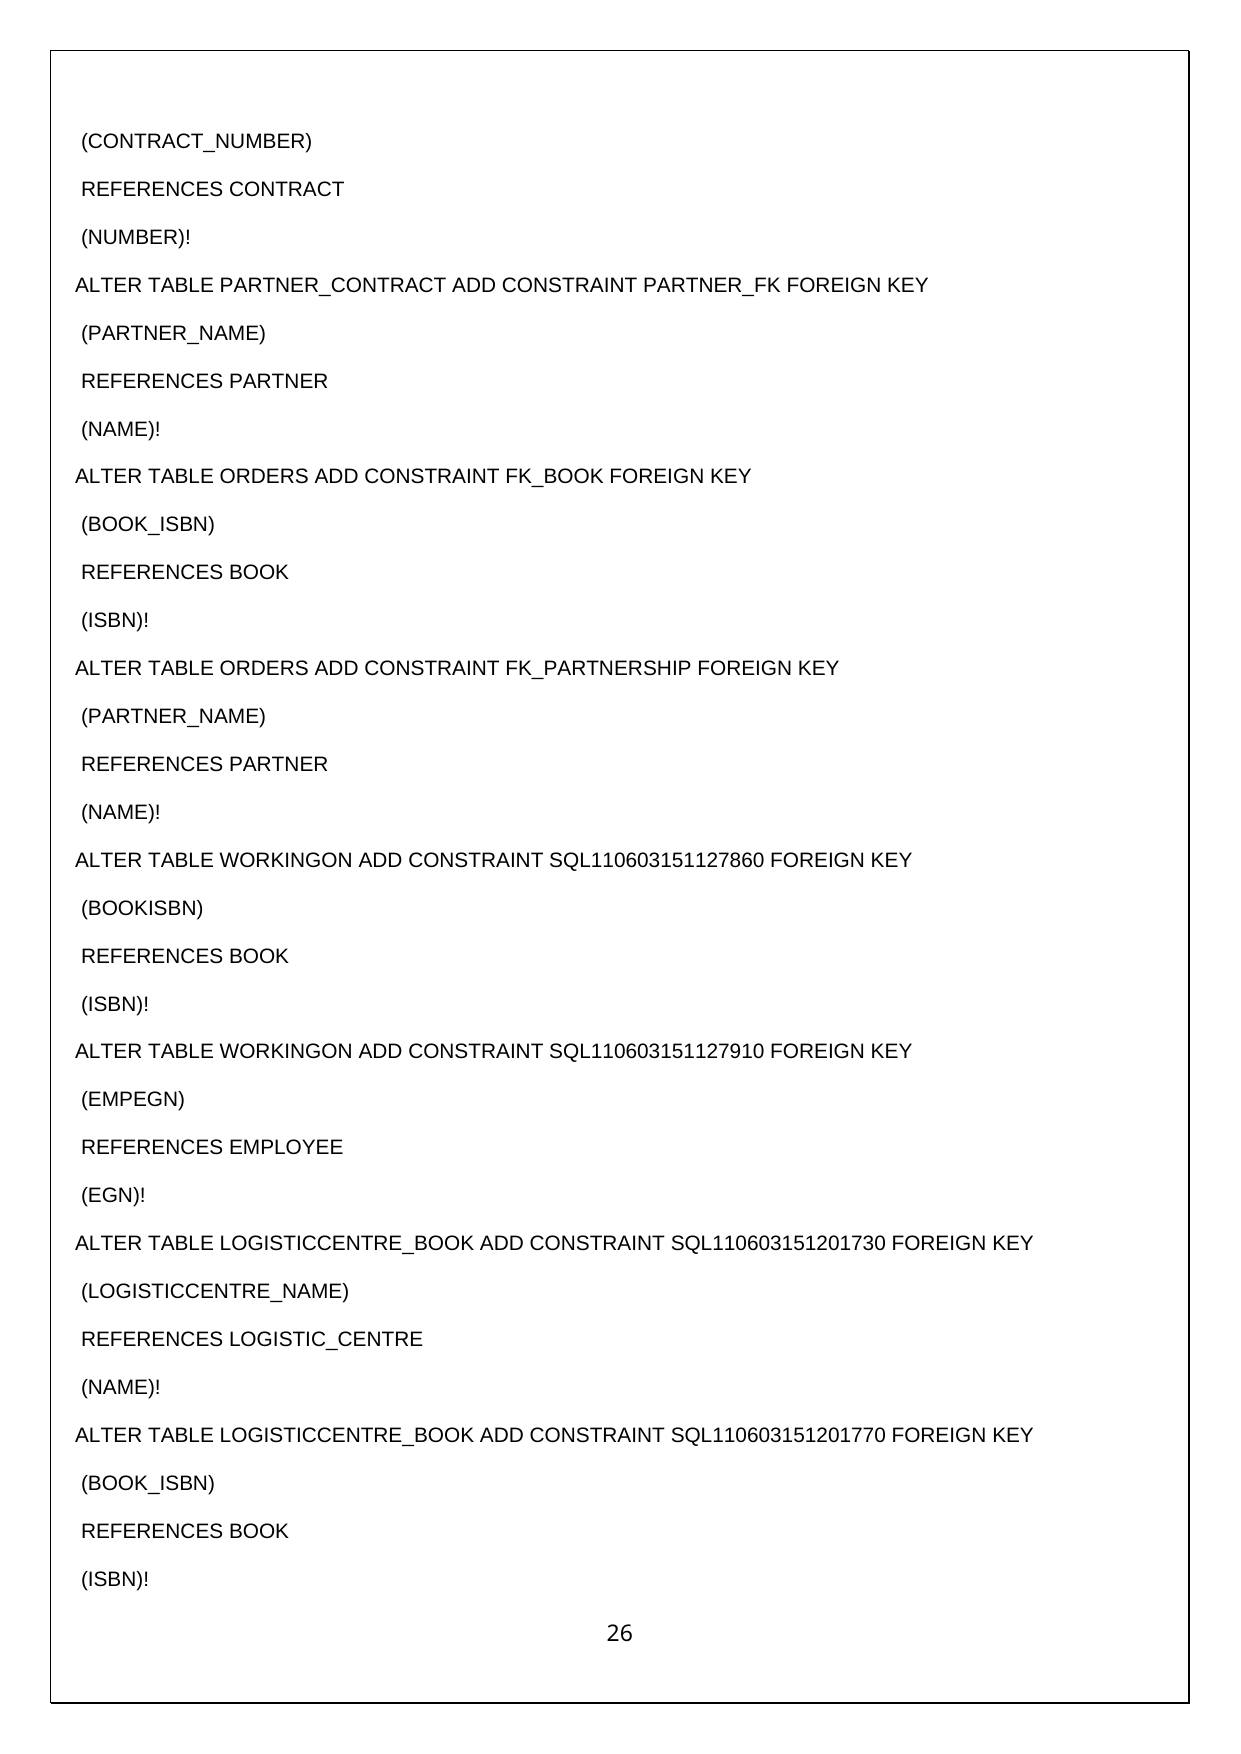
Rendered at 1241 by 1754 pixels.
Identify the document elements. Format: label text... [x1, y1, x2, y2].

text (CONTRACT_NUMBER) [75, 129, 1164, 153]
text REFERENCES PARTNER [75, 752, 1164, 776]
text (ISBN)! [75, 608, 1164, 632]
text ALTER TABLE ORDERS ADD CONSTRAINT FK_BOOK FOREIGN KEY [75, 464, 1164, 488]
text (ISBN)! [75, 991, 1164, 1015]
text REFERENCES BOOK [75, 560, 1164, 584]
text (NAME)! [75, 1375, 1164, 1399]
text (PARTNER_NAME) [75, 321, 1164, 344]
text ALTER TABLE PARTNER_CONTRACT ADD CONSTRAINT PARTNER_FK FOREIGN KEY [75, 273, 1164, 297]
text (NAME)! [75, 416, 1164, 440]
text (ISBN)! [75, 1566, 1164, 1590]
text ALTER TABLE LOGISTICCENTRE_BOOK ADD CONSTRAINT SQL110603151201770 FOREIGN KEY [75, 1423, 1164, 1447]
text (NUMBER)! [75, 225, 1164, 249]
text ALTER TABLE LOGISTICCENTRE_BOOK ADD CONSTRAINT SQL110603151201730 FOREIGN KEY [75, 1231, 1164, 1255]
text REFERENCES PARTNER [75, 368, 1164, 392]
text REFERENCES LOGISTIC_CENTRE [75, 1327, 1164, 1351]
text (EGN)! [75, 1183, 1164, 1207]
text REFERENCES EMPLOYEE [75, 1135, 1164, 1159]
text REFERENCES BOOK [75, 1518, 1164, 1542]
text ALTER TABLE ORDERS ADD CONSTRAINT FK_PARTNERSHIP FOREIGN KEY [75, 656, 1164, 680]
text (LOGISTICCENTRE_NAME) [75, 1279, 1164, 1303]
text (BOOKISBN) [75, 896, 1164, 919]
text ALTER TABLE WORKINGON ADD CONSTRAINT SQL110603151127860 FOREIGN KEY [75, 848, 1164, 872]
text ALTER TABLE WORKINGON ADD CONSTRAINT SQL110603151127910 FOREIGN KEY [75, 1039, 1164, 1063]
text (EMPEGN) [75, 1087, 1164, 1111]
text REFERENCES BOOK [75, 943, 1164, 967]
text REFERENCES CONTRACT [75, 177, 1164, 201]
text (BOOK_ISBN) [75, 1471, 1164, 1494]
text (BOOK_ISBN) [75, 512, 1164, 536]
text (PARTNER_NAME) [75, 704, 1164, 728]
text (NAME)! [75, 800, 1164, 824]
